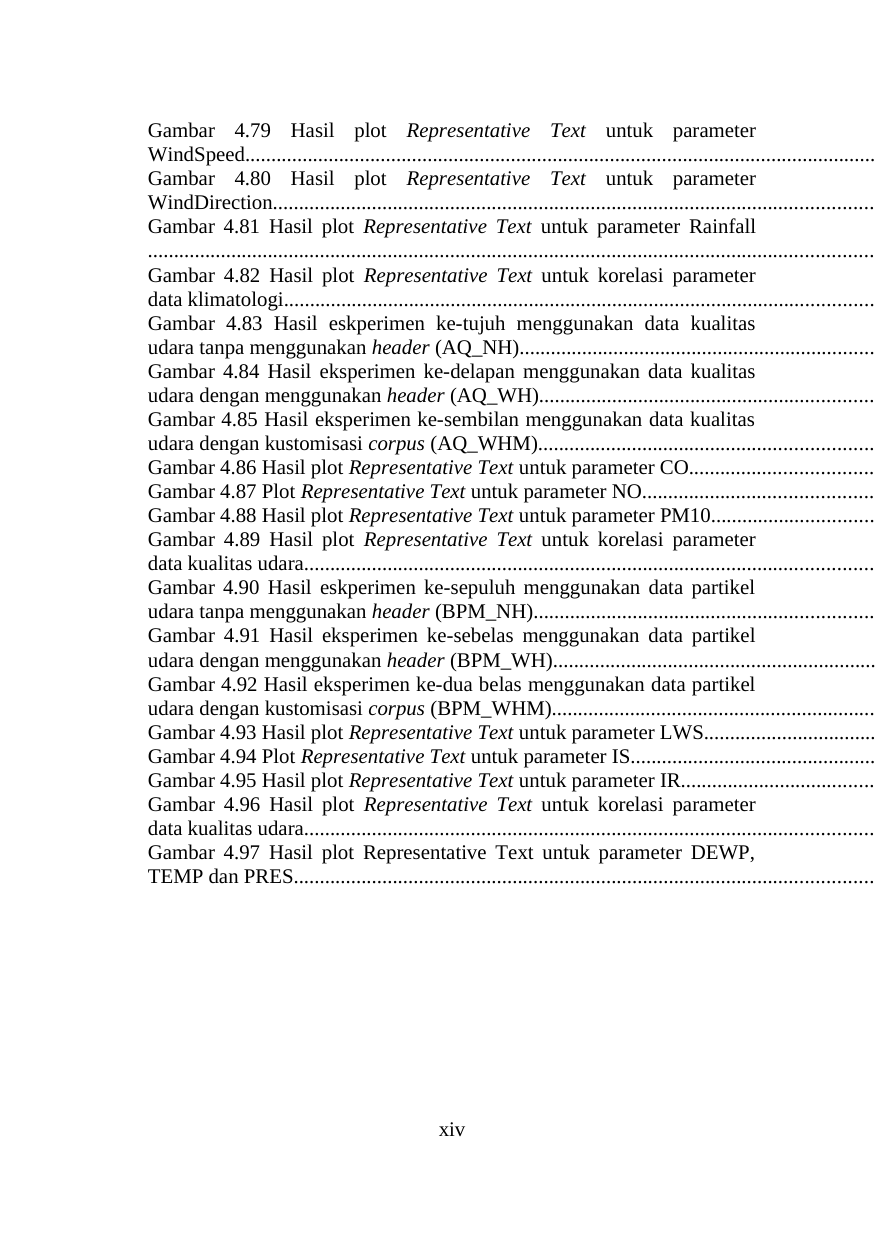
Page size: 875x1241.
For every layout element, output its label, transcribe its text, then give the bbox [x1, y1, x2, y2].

text Gambar 4.85 Hasil eksperimen ke-sembilan menggunakan data kualitas udara dengan kustomisasi corpus (AQ_WHM) 186 [148, 407, 756, 455]
text Gambar 4.97 Hasil plot Representative Text untuk parameter DEWP, TEMP dan PRES 204 [148, 840, 756, 888]
text Gambar 4.92 Hasil eksperimen ke-dua belas menggunakan data partikel udara dengan kustomisasi corpus (BPM_WHM) 196 [148, 672, 756, 720]
text Gambar 4.79 Hasil plot Representative Text untuk parameter WindSpeed 178 [148, 118, 756, 166]
text Gambar 4.94 Plot Representative Text untuk parameter IS 201 [148, 744, 756, 768]
text Gambar 4.83 Hasil eskperimen ke-tujuh menggunakan data kualitas udara tanpa menggunakan header (AQ_NH) 183 [148, 311, 756, 359]
text Gambar 4.90 Hasil eskperimen ke-sepuluh menggunakan data partikel udara tanpa menggunakan header (BPM_NH) 194 [148, 575, 756, 623]
text Gambar 4.89 Hasil plot Representative Text untuk korelasi parameter data kualitas udara 192 [148, 527, 756, 575]
text Gambar 4.91 Hasil eksperimen ke-sebelas menggunakan data partikel udara dengan menggunakan header (BPM_WH) 195 [148, 623, 756, 672]
text Gambar 4.80 Hasil plot Representative Text untuk parameter WindDirection 179 [148, 166, 756, 214]
text Gambar 4.96 Hasil plot Representative Text untuk korelasi parameter data kualitas udara 203 [148, 792, 756, 840]
text Gambar 4.81 Hasil plot Representative Text untuk parameter Rainfall 180 [148, 214, 756, 262]
text Gambar 4.93 Hasil plot Representative Text untuk parameter LWS 200 [148, 720, 756, 744]
text Gambar 4.82 Hasil plot Representative Text untuk korelasi parameter data klimatologi 181 [148, 262, 756, 311]
text Gambar 4.88 Hasil plot Representative Text untuk parameter PM10 191 [148, 503, 756, 527]
text Gambar 4.95 Hasil plot Representative Text untuk parameter IR 202 [148, 768, 756, 792]
text Gambar 4.86 Hasil plot Representative Text untuk parameter CO 189 [148, 455, 756, 479]
text Gambar 4.84 Hasil eksperimen ke-delapan menggunakan data kualitas udara dengan menggunakan header (AQ_WH) 184 [148, 359, 756, 407]
text Gambar 4.87 Plot Representative Text untuk parameter NO 190 [148, 479, 756, 503]
